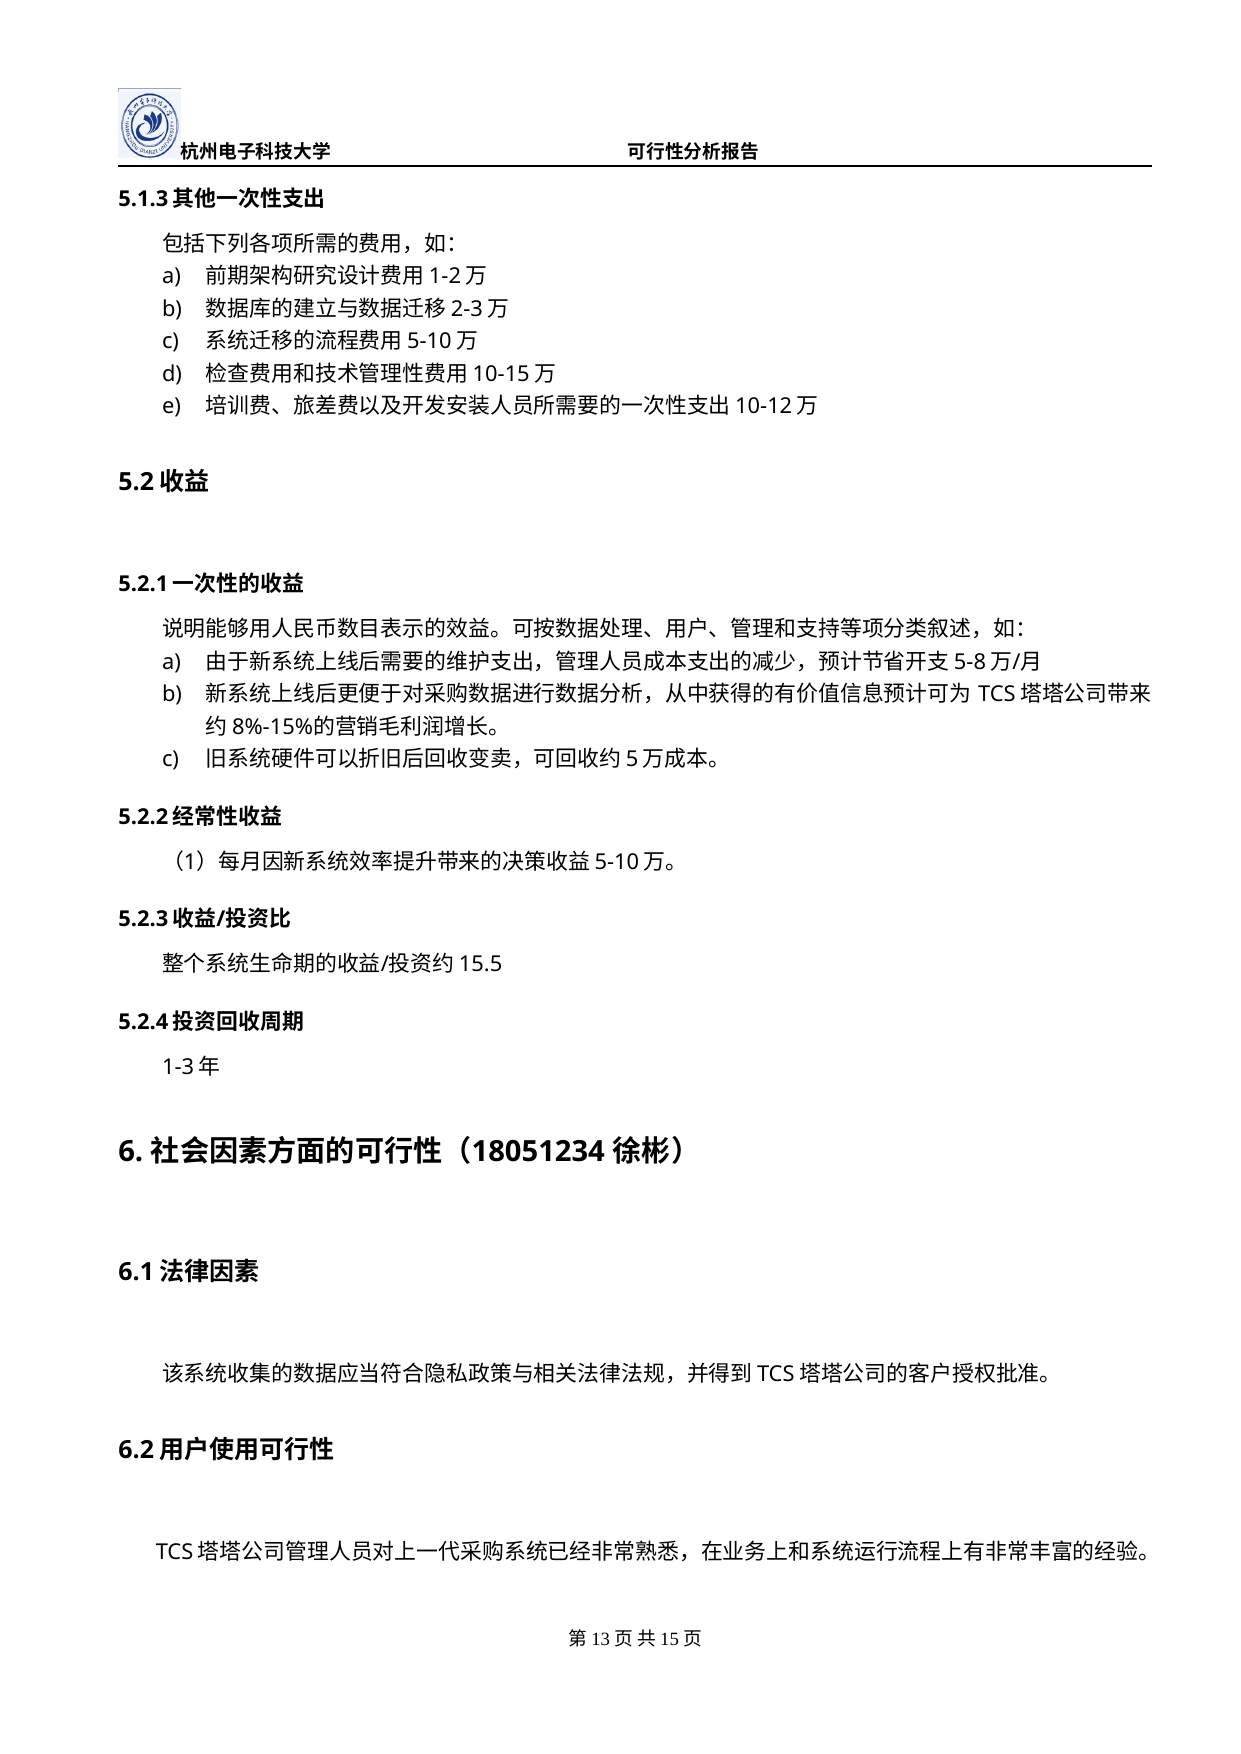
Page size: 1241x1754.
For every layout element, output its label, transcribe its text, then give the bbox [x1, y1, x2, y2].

subtitle 5.2收益 [118, 447, 1152, 512]
text 该系统收集的数据应当符合隐私政策与相关法律法规，并得到TCS塔塔公司的客户授权批准。 [118, 1355, 1152, 1388]
list 由于新系统上线后需要的维护支出，管理人员成本支出的减少，预计节省开支5-8万/月 [162, 643, 1152, 676]
subtitle 6.1法律因素 [118, 1237, 1152, 1302]
text （1）每月因新系统效率提升带来的决策收益5-10万。 [118, 843, 1152, 876]
subtitle 其他一次性支出 [118, 180, 1152, 213]
list 培训费、旅差费以及开发安装人员所需要的一次性支出10-12万 [162, 388, 1152, 420]
subtitle 经常性收益 [118, 798, 1152, 831]
list 旧系统硬件可以折旧后回收变卖，可回收约5万成本。 [162, 741, 1152, 773]
text 包括下列各项所需的费用，如： [118, 225, 1152, 258]
list 检查费用和技术管理性费用10-15万 [162, 355, 1152, 388]
subtitle 6. 社会因素方面的可行性（18051234 徐彬） [118, 1116, 1152, 1181]
subtitle 6.2用户使用可行性 [118, 1415, 1152, 1480]
subtitle 5.2.3收益/投资比 [118, 901, 1152, 933]
subtitle 5.2.4投资回收周期 [118, 1003, 1152, 1036]
subtitle 一次性的收益 [118, 566, 1152, 598]
list 系统迁移的流程费用5-10万 [162, 323, 1152, 355]
text 1-3年 [118, 1048, 1152, 1081]
list 新系统上线后更便于对采购数据进行数据分析，从中获得的有价值信息预计可为TCS塔塔公司带来约8%-15%的营销毛利润增长。 [162, 676, 1152, 741]
list 前期架构研究设计费用1-2万 [162, 258, 1152, 290]
text TCS塔塔公司管理人员对上一代采购系统已经非常熟悉，在业务上和系统运行流程上有非常丰富的经验。 [118, 1533, 1152, 1566]
picture [118, 88, 181, 158]
list 数据库的建立与数据迁移2-3万 [162, 290, 1152, 323]
text 整个系统生命期的收益/投资约15.5 [118, 946, 1152, 978]
text 说明能够用人民币数目表示的效益。可按数据处理、用户、管理和支持等项分类叙述，如： [118, 611, 1152, 643]
